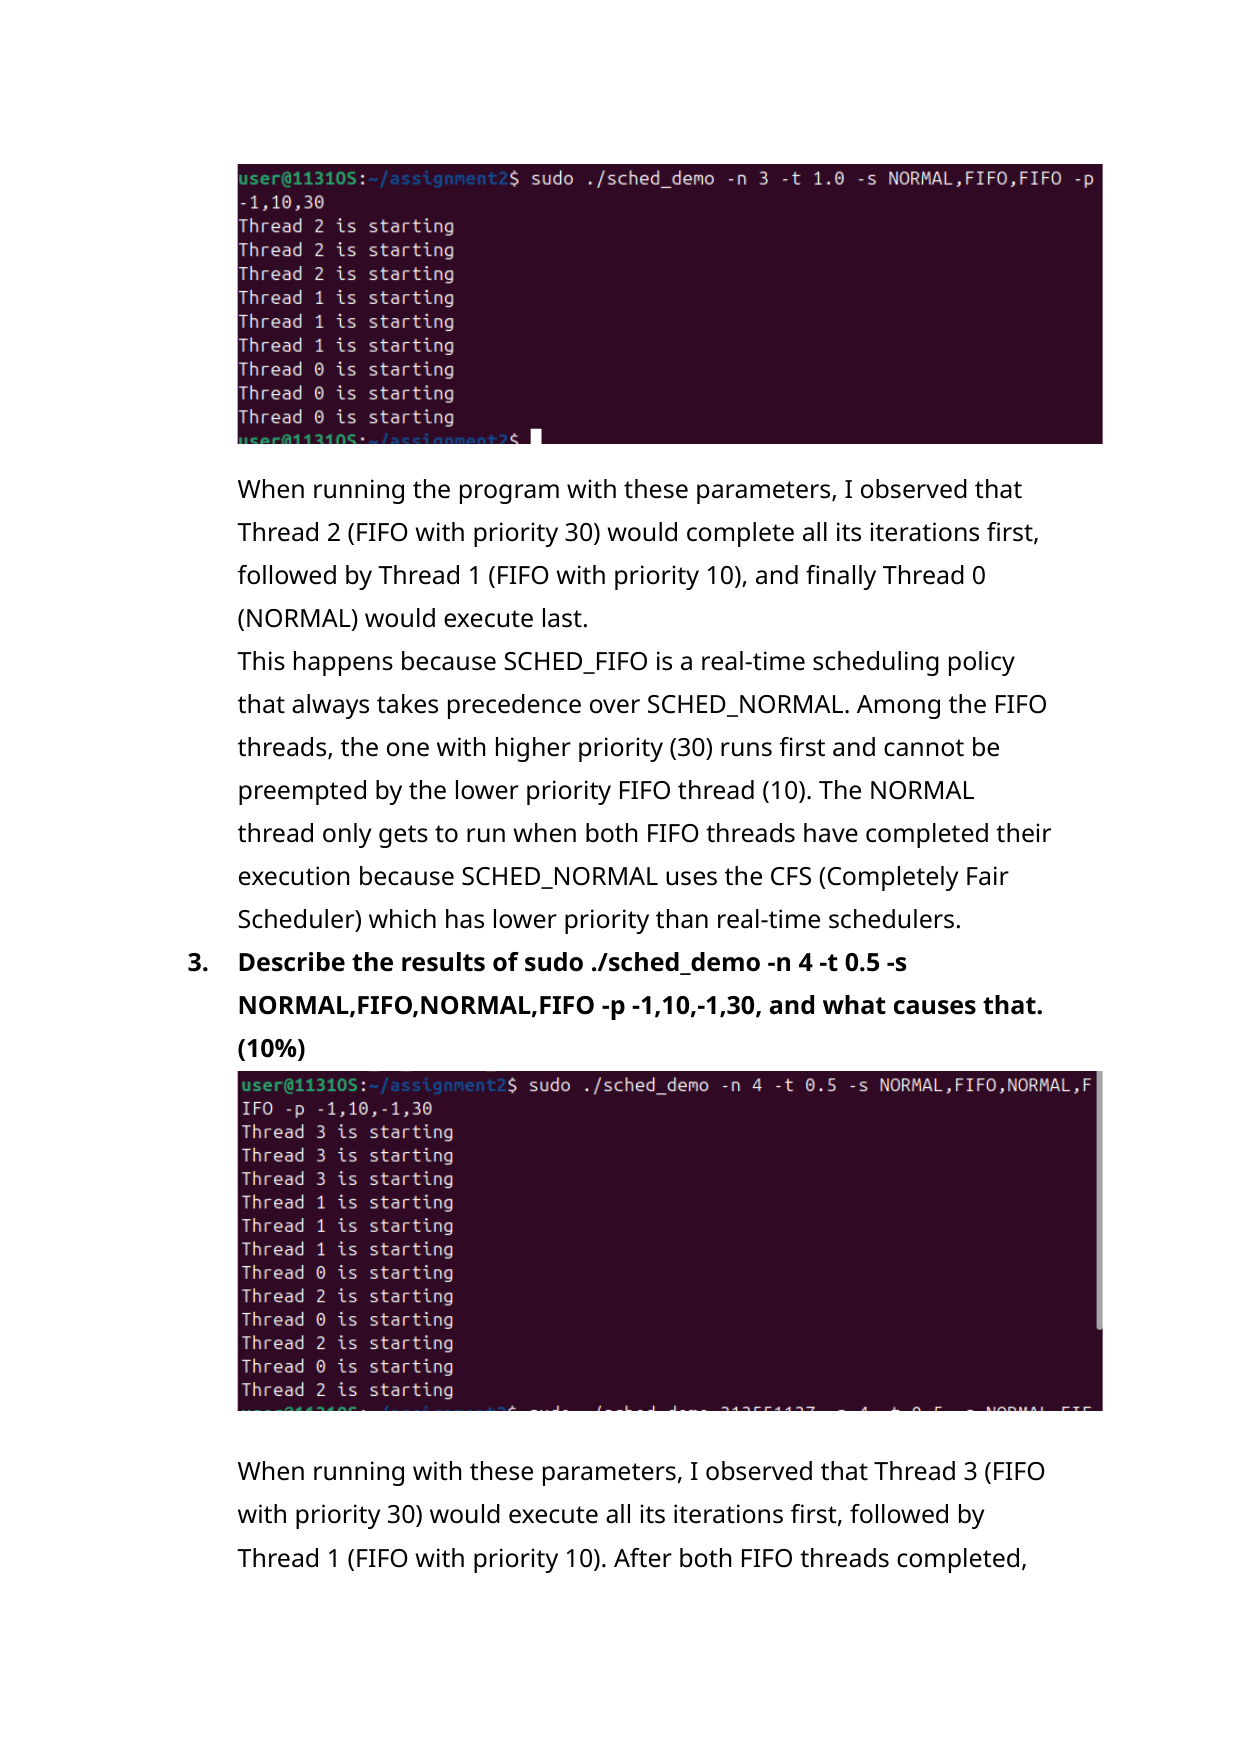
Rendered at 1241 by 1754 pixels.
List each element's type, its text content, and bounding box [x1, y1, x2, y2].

picture [237, 164, 1103, 444]
list Describe the results of sudo ./sched_demo -n 4 -t 0.5 -s NORMAL,FIFO,NORMAL,FIFO -p -1,10,-1,30, and what causes that. (10%) [187, 943, 1053, 1067]
picture [237, 1071, 1103, 1411]
list This happens because SCHED_FIFO is a real-time scheduling policy that always takes precedence over SCHED_NORMAL. Among the FIFO threads, the one with higher priority (30) runs first and cannot be preempted by the lower priority FIFO thread (10). The NORMAL thread only gets to run when both FIFO threads have completed their execution because SCHED_NORMAL uses the CFS (Completely Fair Scheduler) which has lower priority than real-time schedulers. [237, 642, 1053, 938]
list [237, 1411, 1053, 1576]
list When running the program with these parameters, I observed that Thread 2 (FIFO with priority 30) would complete all its iterations first, followed by Thread 1 (FIFO with priority 10), and finally Thread 0 (NORMAL) would execute last. [237, 469, 1053, 636]
